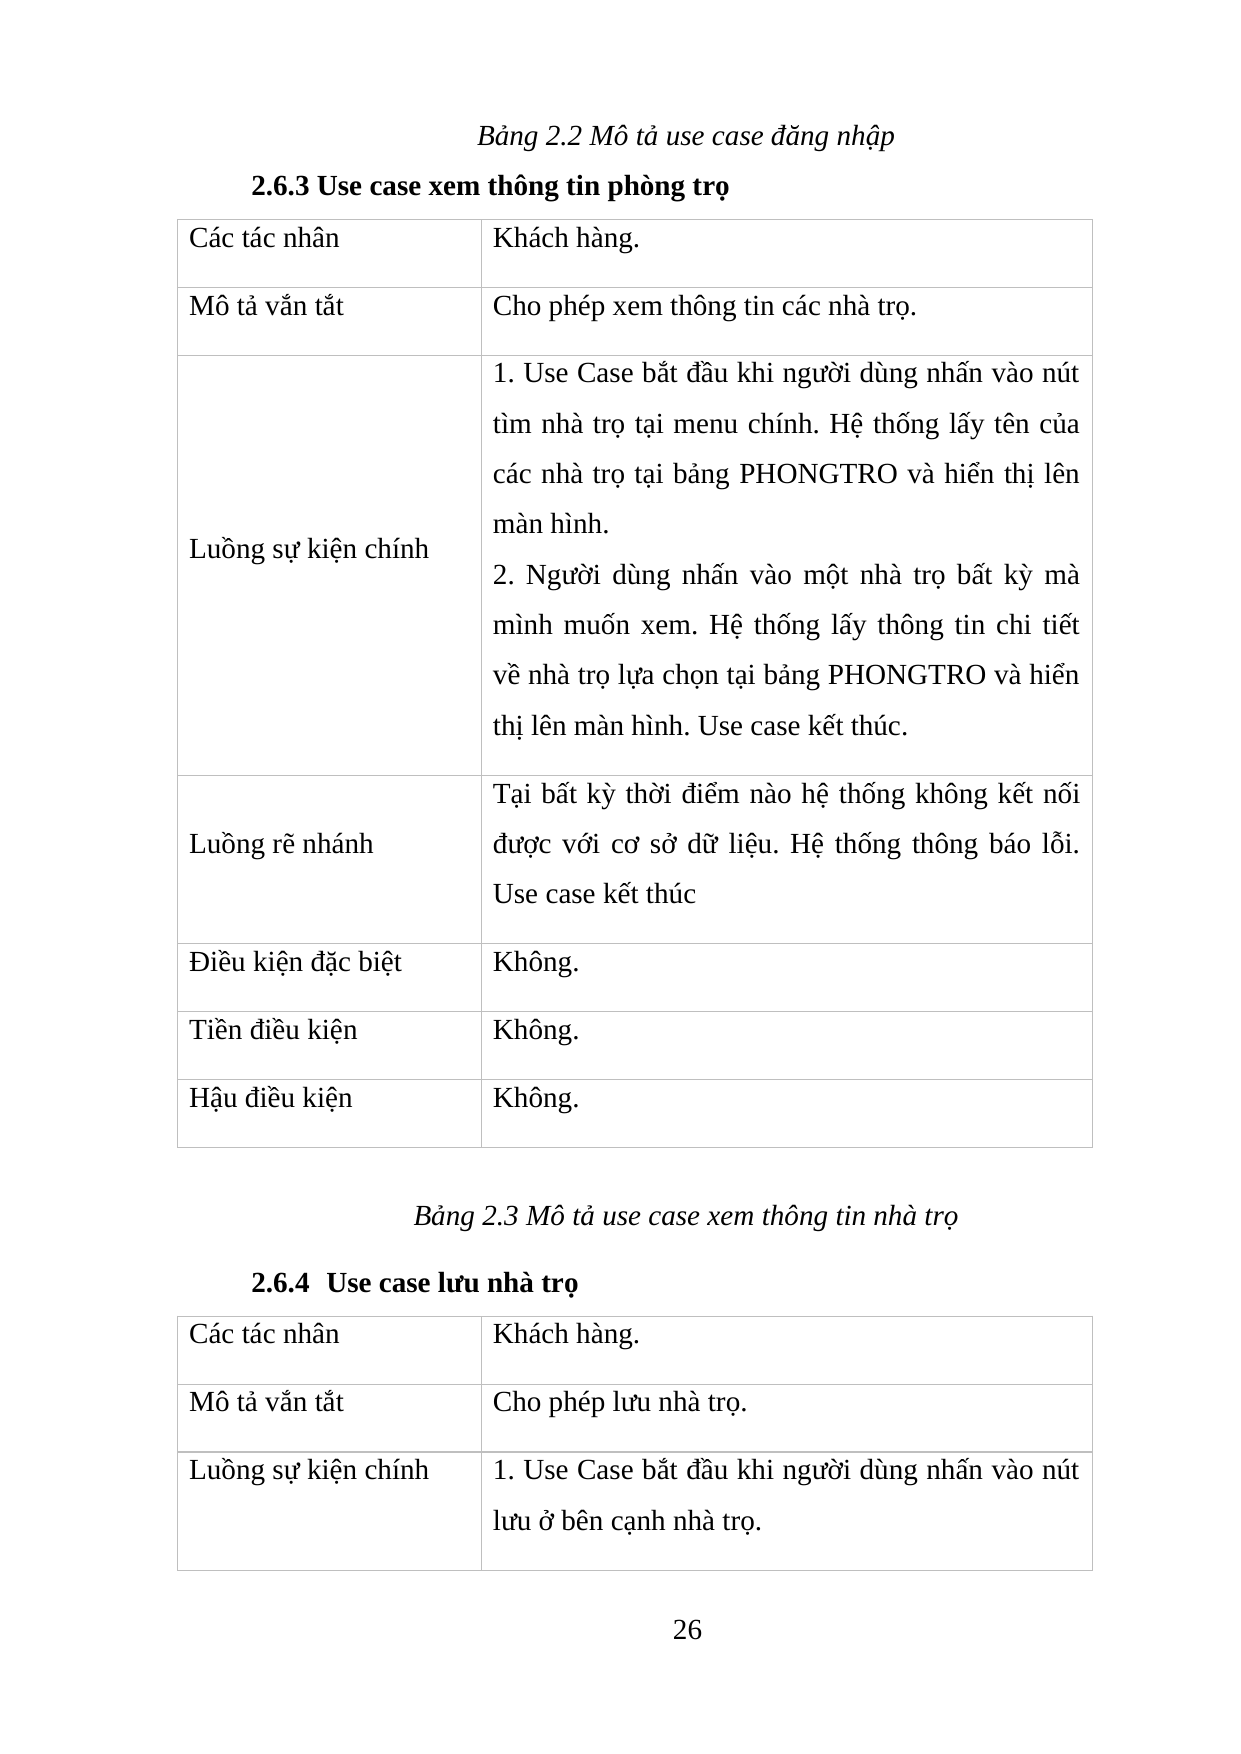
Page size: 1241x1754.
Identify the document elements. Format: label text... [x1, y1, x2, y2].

table_cell Luồng rẽ nhánh [178, 776, 481, 943]
table_cell Cho phép xem thông tin các nhà trọ. [482, 288, 1092, 354]
text Bảng 2.2 Mô tả use case đăng nhập [177, 118, 1122, 152]
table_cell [482, 1453, 1092, 1570]
table_cell Cho phép lưu nhà trọ. [482, 1385, 1092, 1451]
table_cell Không. [482, 1080, 1092, 1147]
table_header Khách hàng. [482, 1317, 1092, 1383]
table_header Khách hàng. [482, 220, 1092, 287]
table_cell 1. Use Case bắt đầu khi người dùng nhấn vào nút tìm nhà trọ tại menu chính. Hệ thống lấy tên của các nhà trọ tại bảng PHONGTRO và hiển thị lên màn hình. 2. Người dùng nhấn vào một nhà trọ bất kỳ mà mình muốn xem. Hệ thống lấy thông tin chi tiết về nhà trọ lựa chọn tại bảng PHONGTRO và hiển thị lên màn hình. Use case kết thúc. [482, 356, 1092, 775]
table_cell Tiền điều kiện [178, 1012, 481, 1079]
list Use case lưu nhà trọ [251, 1265, 1122, 1299]
text 2.6.3 Use case xem thông tin phòng trọ [251, 168, 1122, 202]
table_cell Luồng sự kiện chính [178, 356, 481, 775]
table_cell Không. [482, 944, 1092, 1011]
table_cell Luồng sự kiện chính [178, 1453, 481, 1570]
table_cell Mô tả vắn tắt [178, 1385, 481, 1451]
table_header Các tác nhân [178, 220, 481, 287]
table_cell Hậu điều kiện [178, 1080, 481, 1147]
table_cell Điều kiện đặc biệt [178, 944, 481, 1011]
table_header Các tác nhân [178, 1317, 481, 1383]
text Bảng 2.3 Mô tả use case xem thông tin nhà trọ [177, 1198, 1122, 1232]
table_cell Không. [482, 1012, 1092, 1079]
table_cell Mô tả vắn tắt [178, 288, 481, 354]
table_cell Tại bất kỳ thời điểm nào hệ thống không kết nối được với cơ sở dữ liệu. Hệ thống thông báo lỗi. Use case kết thúc [482, 776, 1092, 943]
